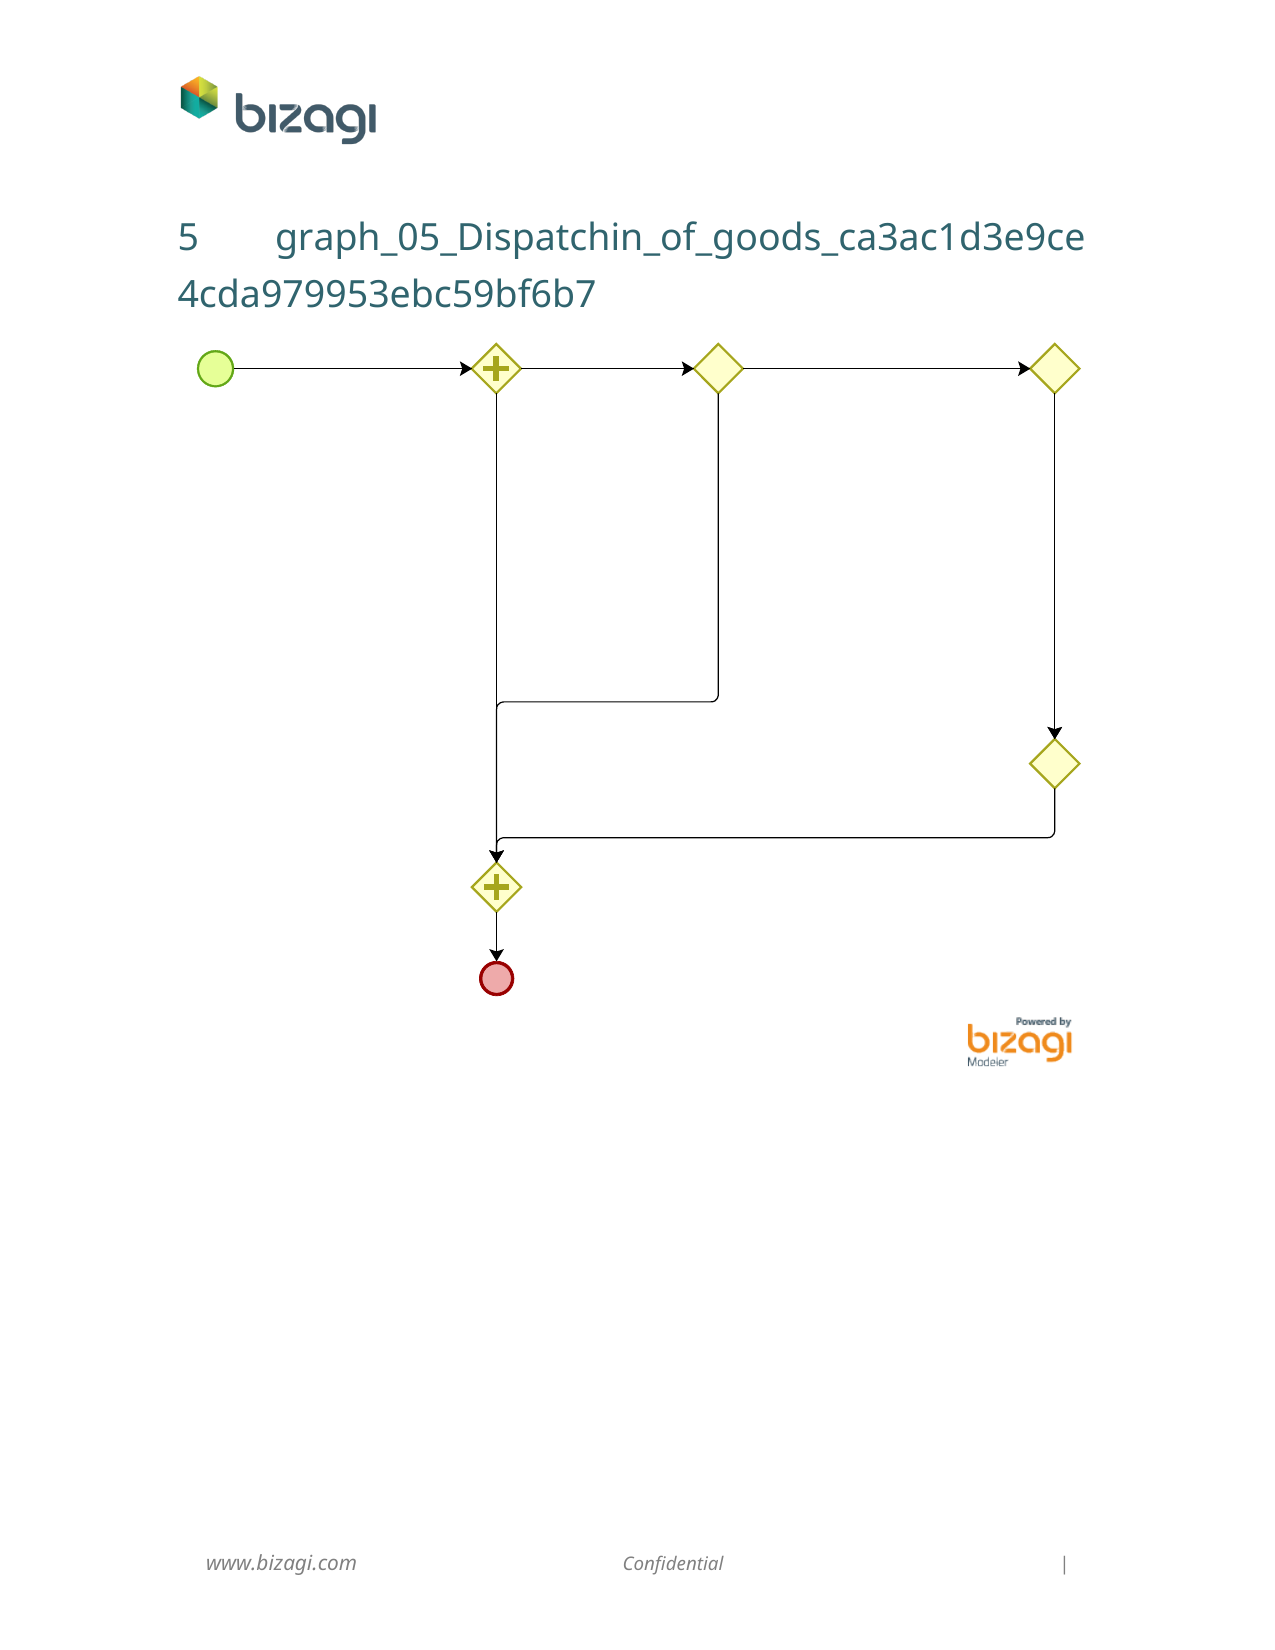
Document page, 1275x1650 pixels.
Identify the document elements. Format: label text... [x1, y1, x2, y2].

subtitle graph_05_Dispatchin_of_goods_ca3ac1d3e9ce4cda979953ebc59bf6b7 [177, 210, 1098, 318]
picture [177, 73, 379, 148]
